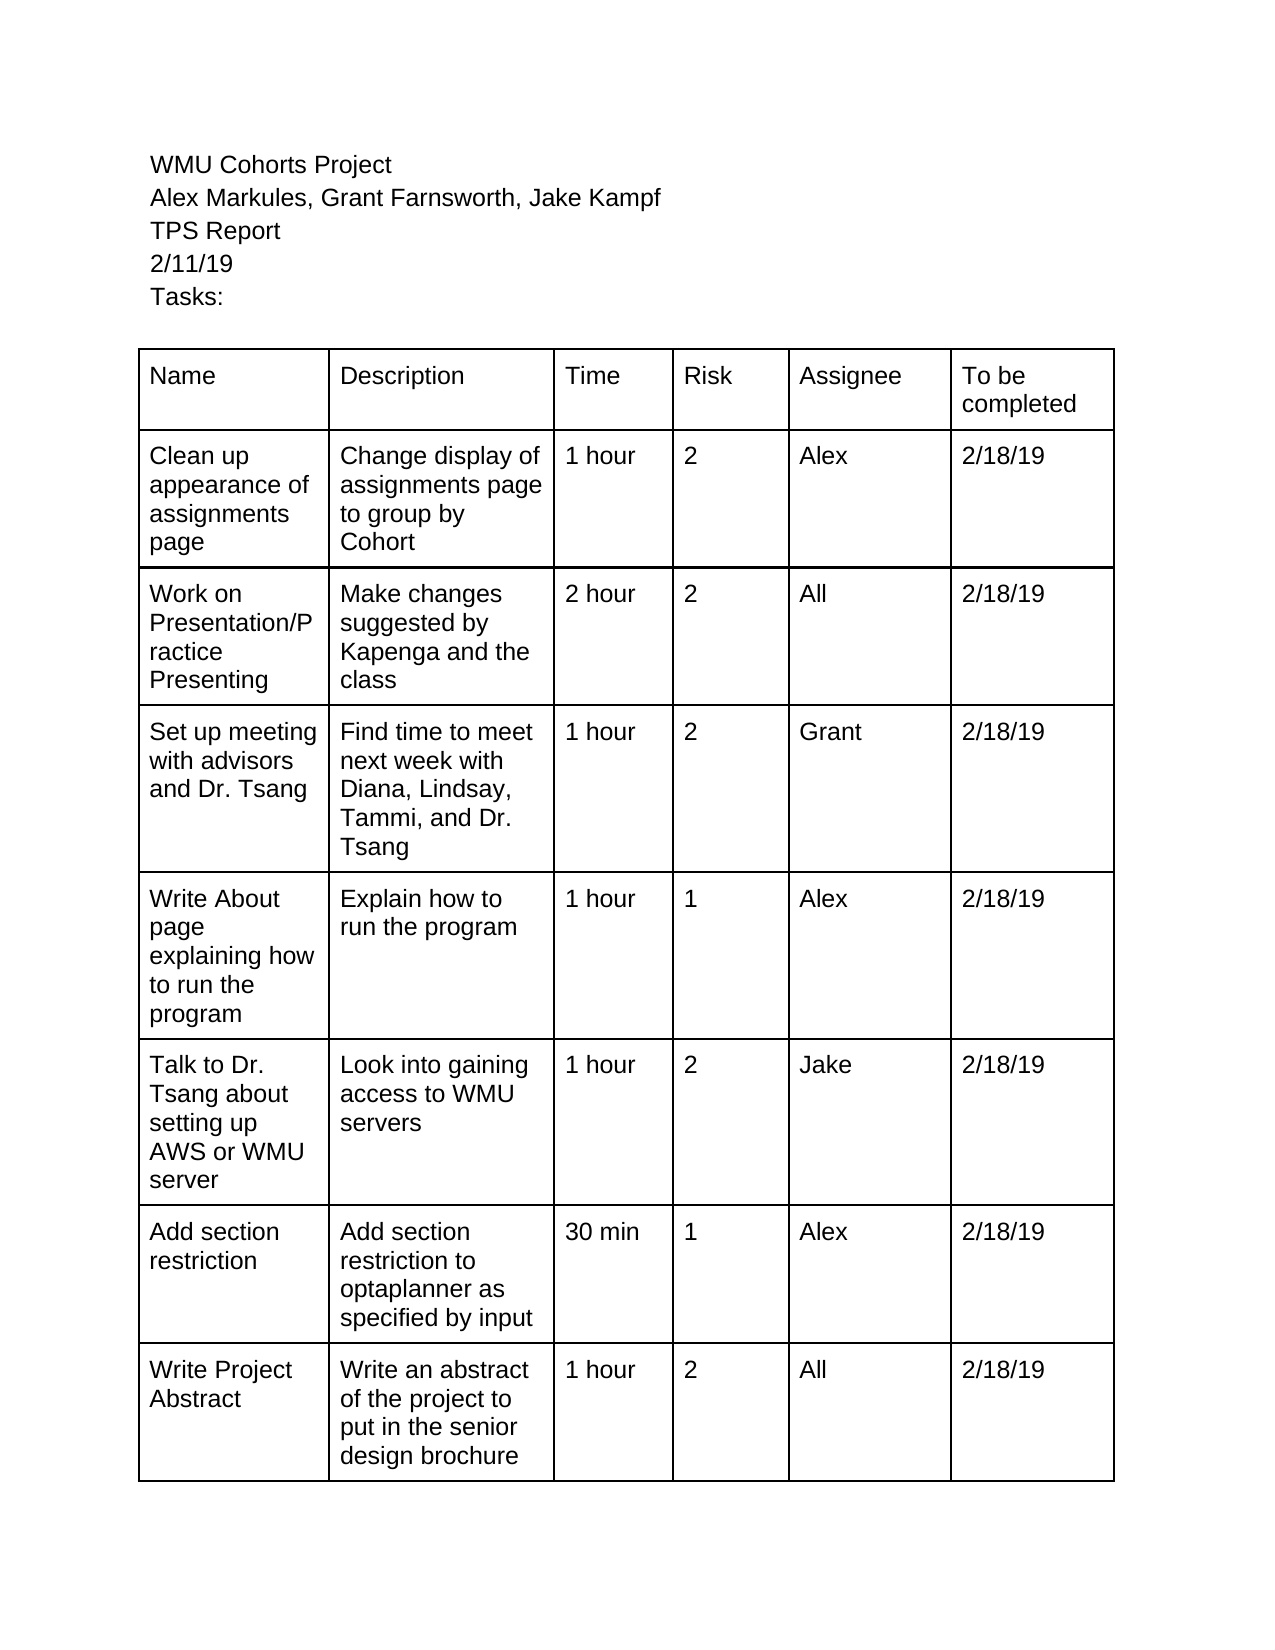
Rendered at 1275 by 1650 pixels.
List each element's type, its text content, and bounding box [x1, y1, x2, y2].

table_cell Talk to Dr. Tsang about setting up AWS or WMU server [140, 1040, 328, 1204]
table_cell 2/18/19 [952, 1040, 1113, 1204]
table_cell Grant [790, 706, 950, 871]
table_cell Look into gaining access to WMU servers [330, 1040, 553, 1204]
table_cell 2/18/19 [952, 1344, 1113, 1480]
table_cell Alex [790, 873, 950, 1038]
text 2/11/19 [150, 249, 1125, 278]
table_cell Jake [790, 1040, 950, 1204]
table_cell Find time to meet next week with Diana, Lindsay, Tammi, and Dr. Tsang [330, 706, 553, 871]
table_cell Explain how to run the program [330, 873, 553, 1038]
table_cell Write Project Abstract [140, 1344, 328, 1480]
text Tasks: [150, 282, 1125, 311]
table_cell 1 hour [555, 431, 672, 566]
table_cell 2/18/19 [952, 706, 1113, 871]
table_cell Write an abstract of the project to put in the senior design brochure [330, 1344, 553, 1480]
table_cell 1 hour [555, 873, 672, 1038]
table_cell 1 hour [555, 1040, 672, 1204]
table_cell 2 [674, 569, 788, 704]
table_cell All [790, 1344, 950, 1480]
table_cell All [790, 569, 950, 704]
table_cell 2 [674, 1344, 788, 1480]
table_header Description [330, 350, 553, 428]
table_header Assignee [790, 350, 950, 428]
table_cell Make changes suggested by Kapenga and the class [330, 569, 553, 704]
table_header Name [140, 350, 328, 428]
table_cell 1 [674, 1206, 788, 1342]
table_header To be completed [952, 350, 1113, 428]
table_cell Alex [790, 431, 950, 566]
text TPS Report [150, 216, 1125, 245]
table_header Time [555, 350, 672, 428]
table_cell 2/18/19 [952, 1206, 1113, 1342]
table_cell 2/18/19 [952, 873, 1113, 1038]
table_cell Write About page explaining how to run the program [140, 873, 328, 1038]
table_cell 1 hour [555, 706, 672, 871]
table_cell 2 [674, 431, 788, 566]
table_cell 2 hour [555, 569, 672, 704]
text WMU Cohorts Project [150, 150, 1125, 179]
table_cell Work on Presentation/Practice Presenting [140, 569, 328, 704]
table_cell 30 min [555, 1206, 672, 1342]
table_cell 1 hour [555, 1344, 672, 1480]
table_cell 2/18/19 [952, 431, 1113, 566]
table_cell Add section restriction to optaplanner as specified by input [330, 1206, 553, 1342]
table_cell 2 [674, 1040, 788, 1204]
table_cell Set up meeting with advisors and Dr. Tsang [140, 706, 328, 871]
table_cell 2/18/19 [952, 569, 1113, 704]
text Alex Markules, Grant Farnsworth, Jake Kampf [150, 183, 1125, 212]
table_cell Alex [790, 1206, 950, 1342]
table_cell 1 [674, 873, 788, 1038]
table_cell Clean up appearance of assignments page [140, 431, 328, 566]
table_cell 2 [674, 706, 788, 871]
table_cell Change display of assignments page to group by Cohort [330, 431, 553, 566]
table_header Risk [674, 350, 788, 428]
table_cell Add section restriction [140, 1206, 328, 1342]
